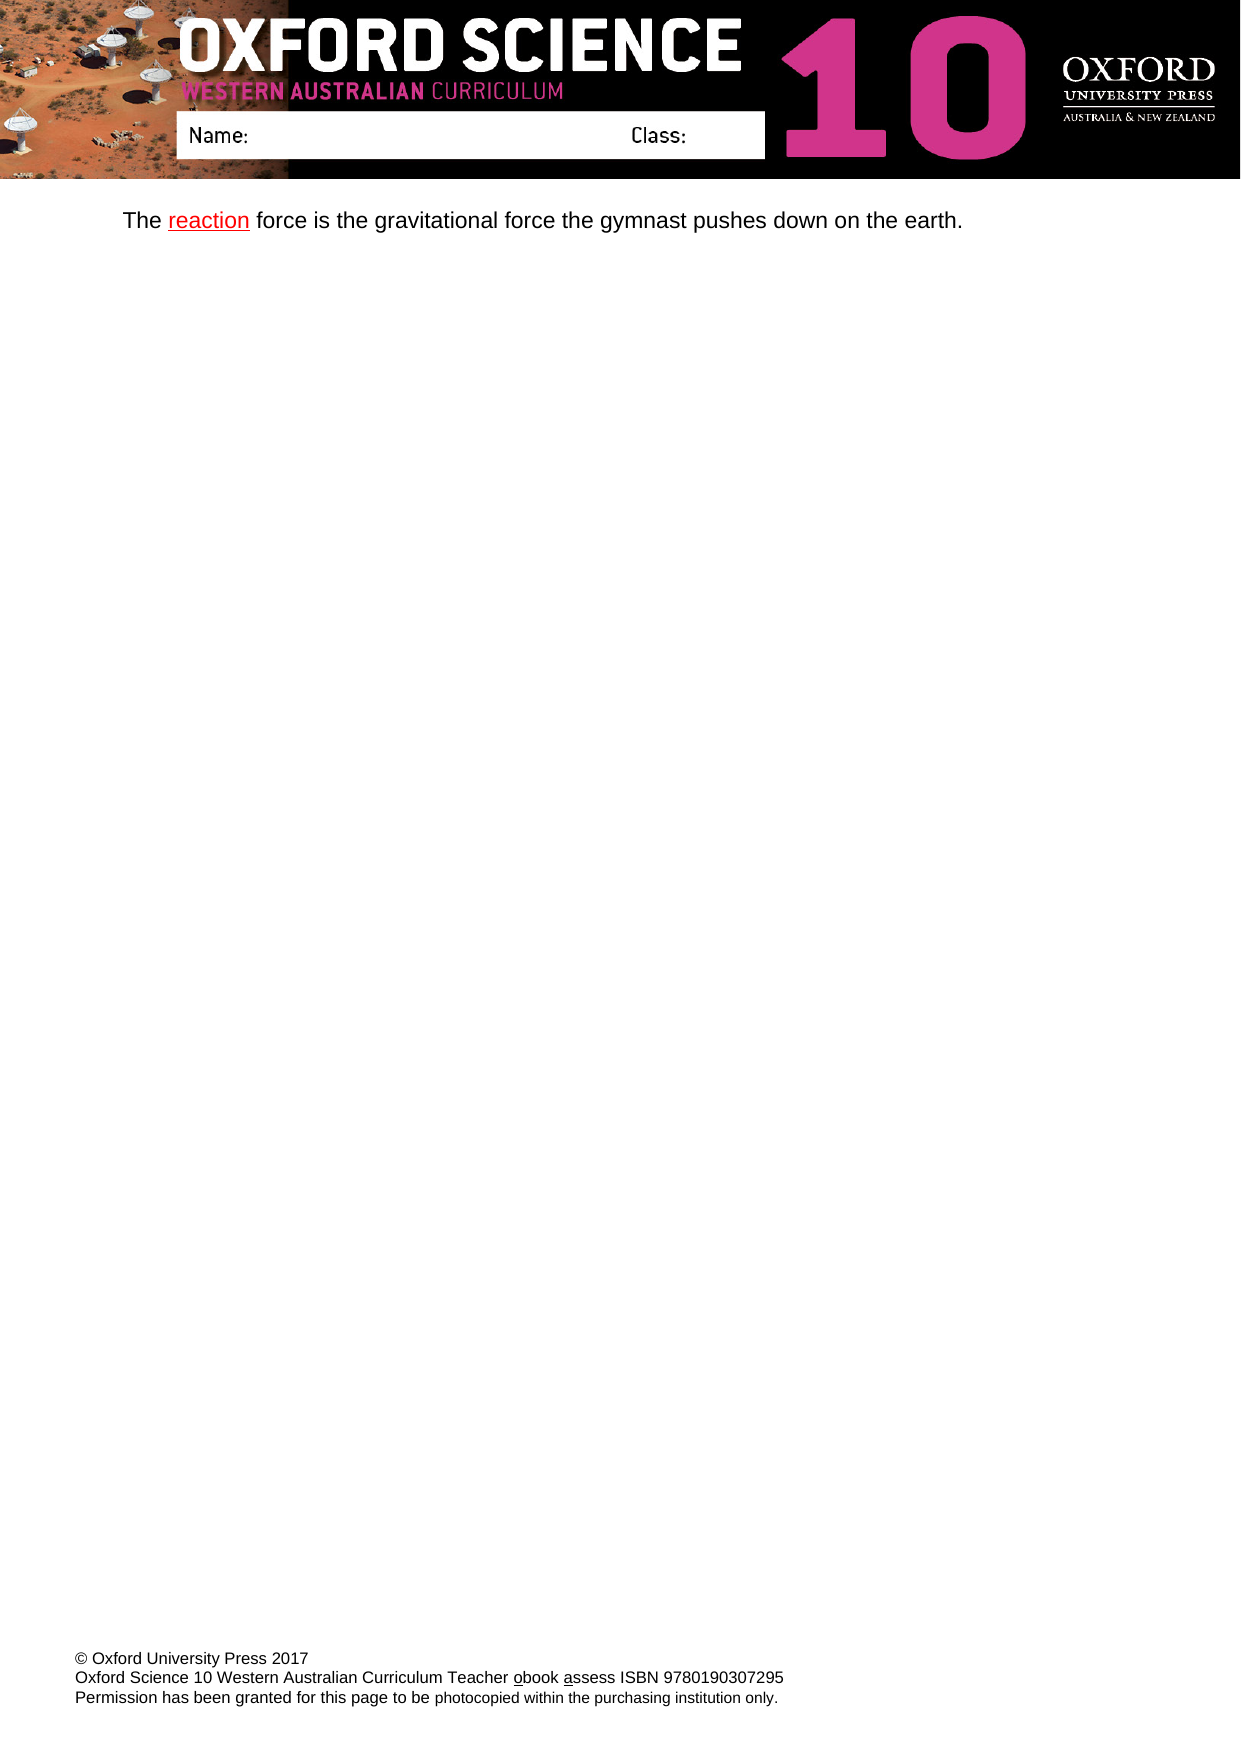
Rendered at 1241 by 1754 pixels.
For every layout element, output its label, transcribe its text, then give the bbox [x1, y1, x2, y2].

text The reaction force is the gravitational force the gymnast pushes down on the earth. [122, 207, 1165, 233]
picture [0, 0, 1241, 179]
